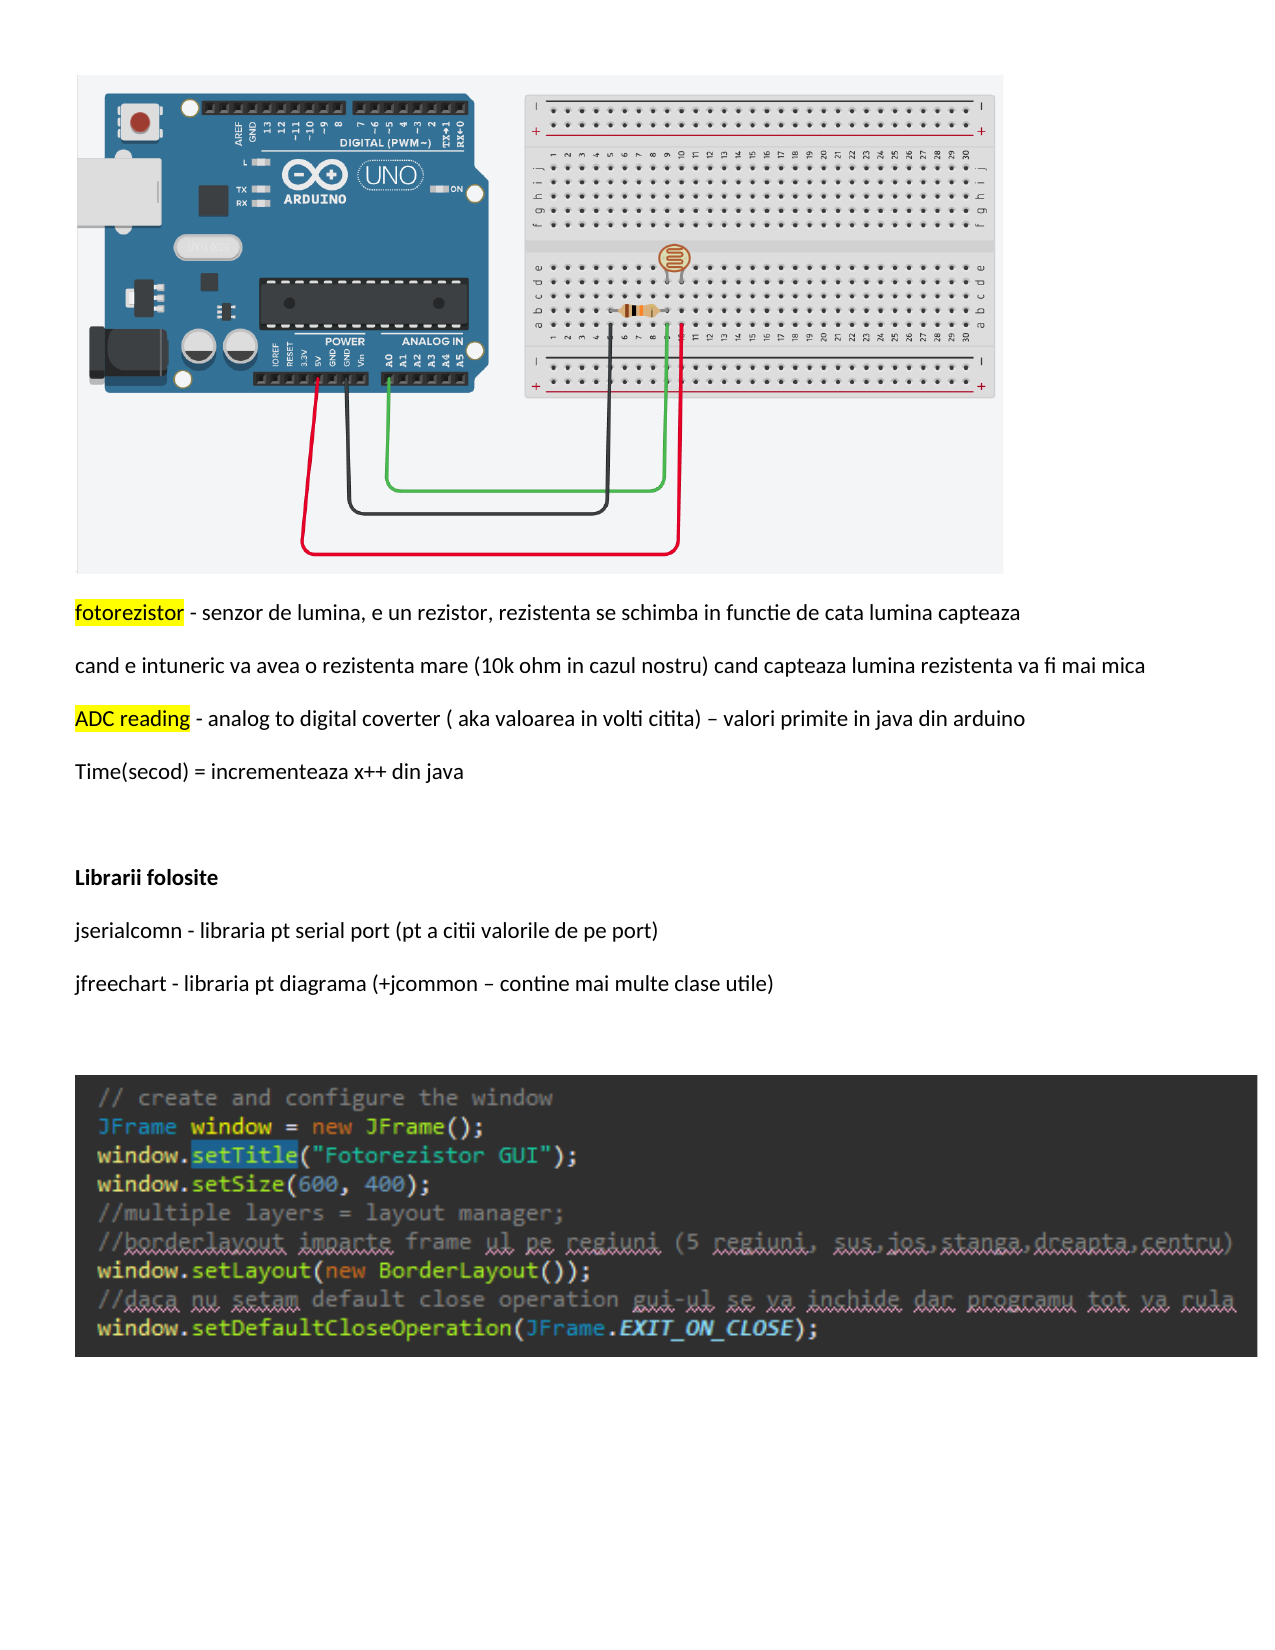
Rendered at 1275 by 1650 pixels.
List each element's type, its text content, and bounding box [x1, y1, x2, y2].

text Time(secod) = incrementeaza x++ din java [75, 757, 1200, 786]
text fotorezistor - senzor de lumina, e un rezistor, rezistenta se schimba in functie de cata lumina capteaza [75, 598, 1200, 626]
text cand e intuneric va avea o rezistenta mare (10k ohm in cazul nostru) cand capteaza lumina rezistenta va fi mai mica [75, 651, 1200, 679]
text ADC reading - analog to digital coverter ( aka valoarea in volti citita) – valori primite in java din arduino [75, 704, 1200, 732]
picture [75, 75, 1004, 574]
picture [75, 1075, 1258, 1357]
text Librarii folosite [75, 863, 1200, 892]
text jserialcomn - libraria pt serial port (pt a citii valorile de pe port) [75, 917, 1200, 944]
text jfreechart - libraria pt diagrama (+jcommon – contine mai multe clase utile) [75, 969, 1200, 998]
